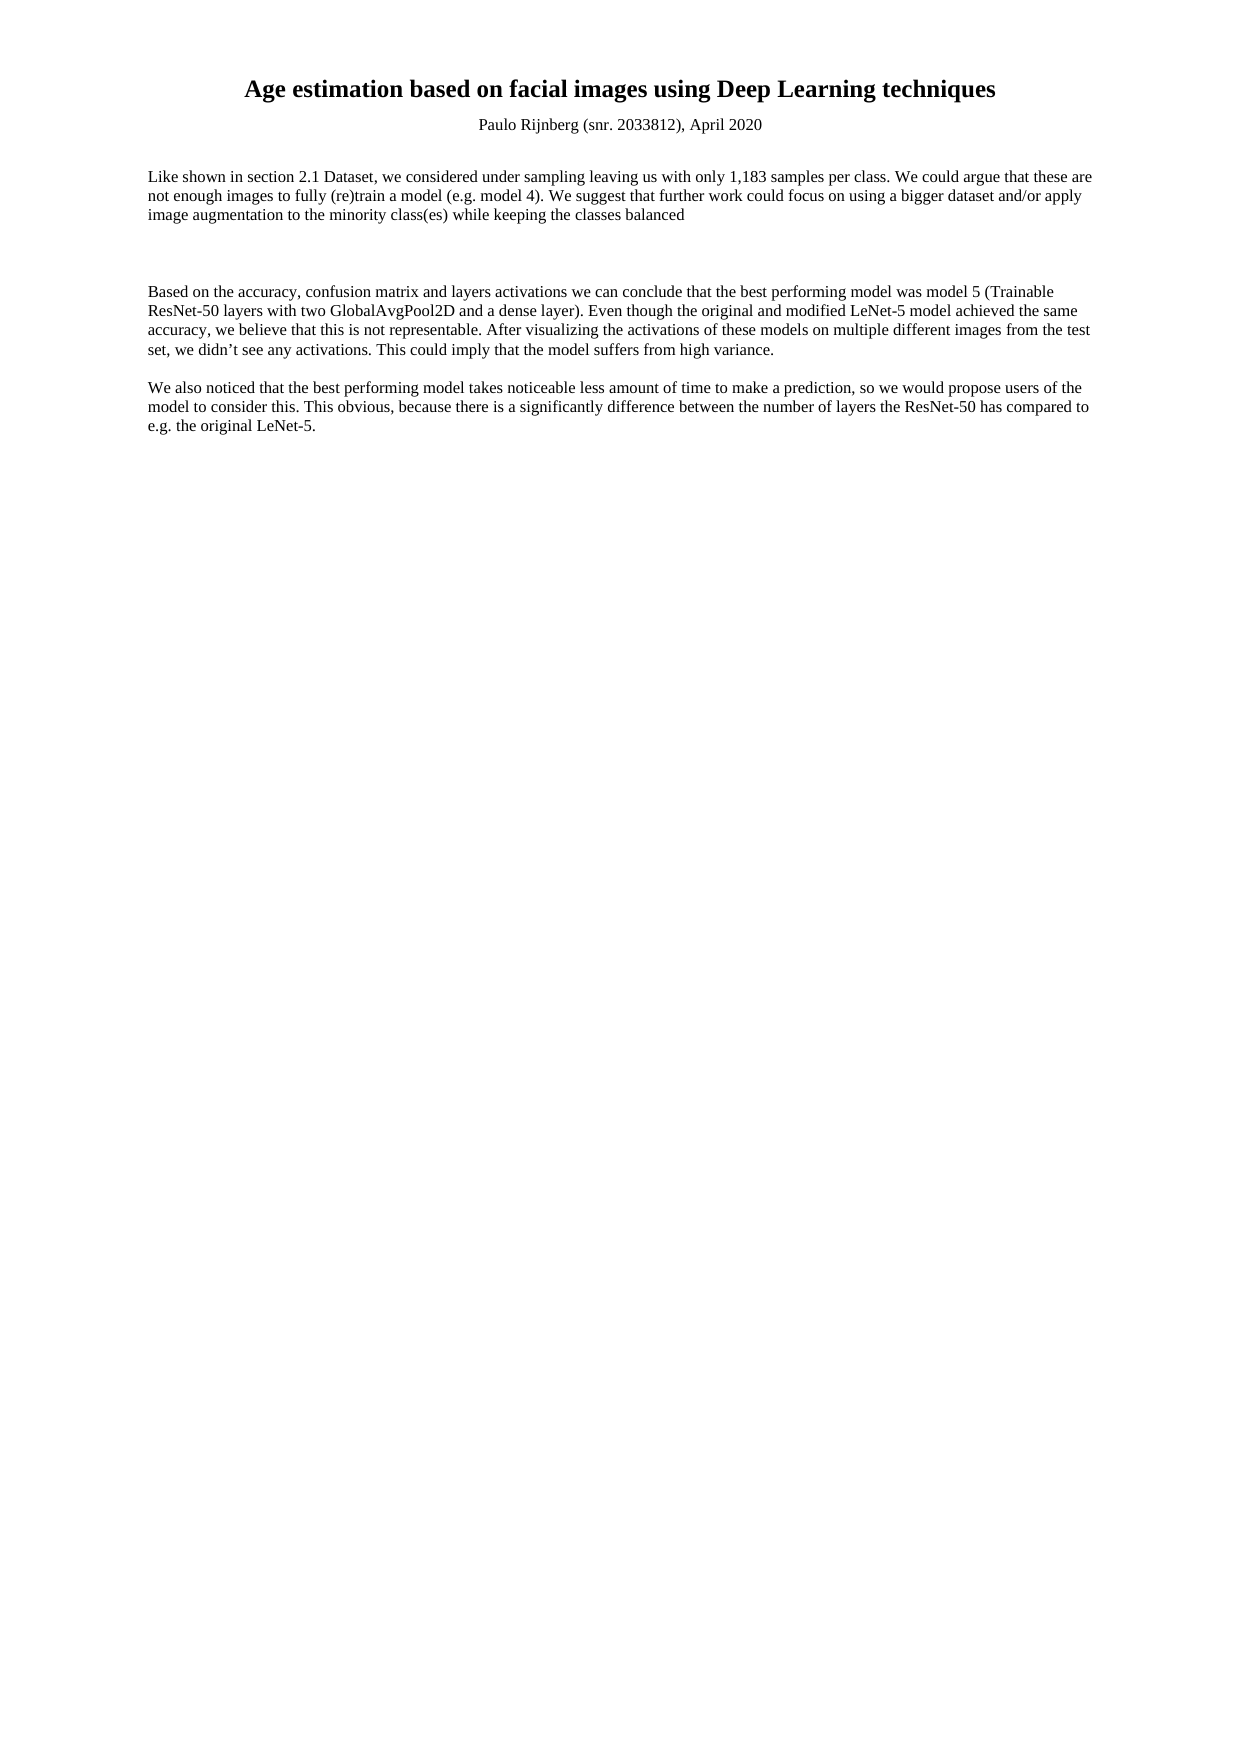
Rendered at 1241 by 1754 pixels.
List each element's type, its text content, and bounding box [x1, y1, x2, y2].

text Like shown in section 2.1 Dataset, we considered under sampling leaving us with only 1,183 samples per class. We could argue that these are not enough images to fully (re)train a model (e.g. model 4). We suggest that further work could focus on using a bigger dataset and/or apply image augmentation to the minority class(es) while keeping the classes balanced [148, 167, 1093, 224]
text We also noticed that the best performing model takes noticeable less amount of time to make a prediction, so we would propose users of the model to consider this. This obvious, because there is a significantly difference between the number of layers the ResNet-50 has compared to e.g. the original LeNet-5. [148, 378, 1093, 435]
